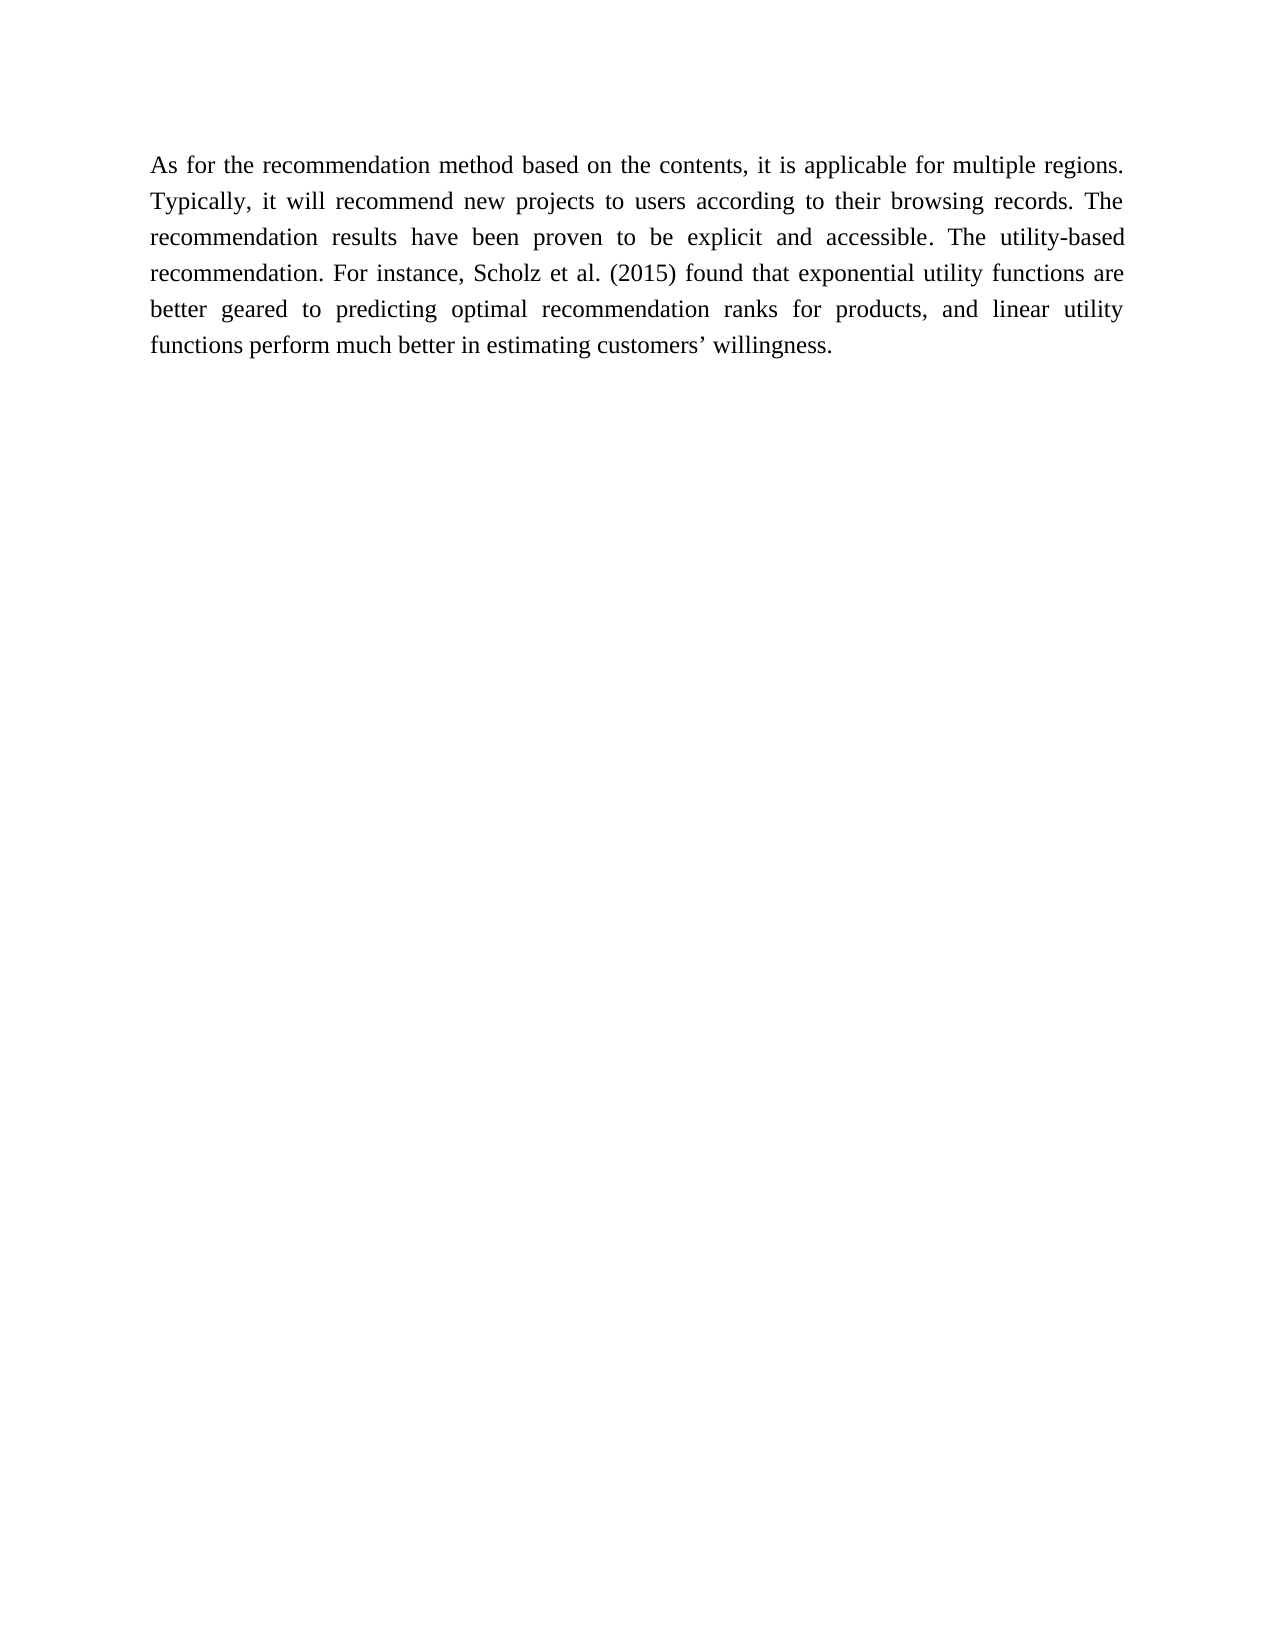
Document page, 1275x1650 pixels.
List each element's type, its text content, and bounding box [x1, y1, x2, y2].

text As for the recommendation method based on the contents, it is applicable for multiple regions. Typically, it will recommend new projects to users according to their browsing records. The recommendation results have been proven to be explicit and accessible. The utility-based recommendation. For instance, Scholz et al. (2015) found that exponential utility functions are better geared to predicting optimal recommendation ranks for products, and linear utility functions perform much better in estimating customers’ willingness. [150, 323, 1125, 359]
